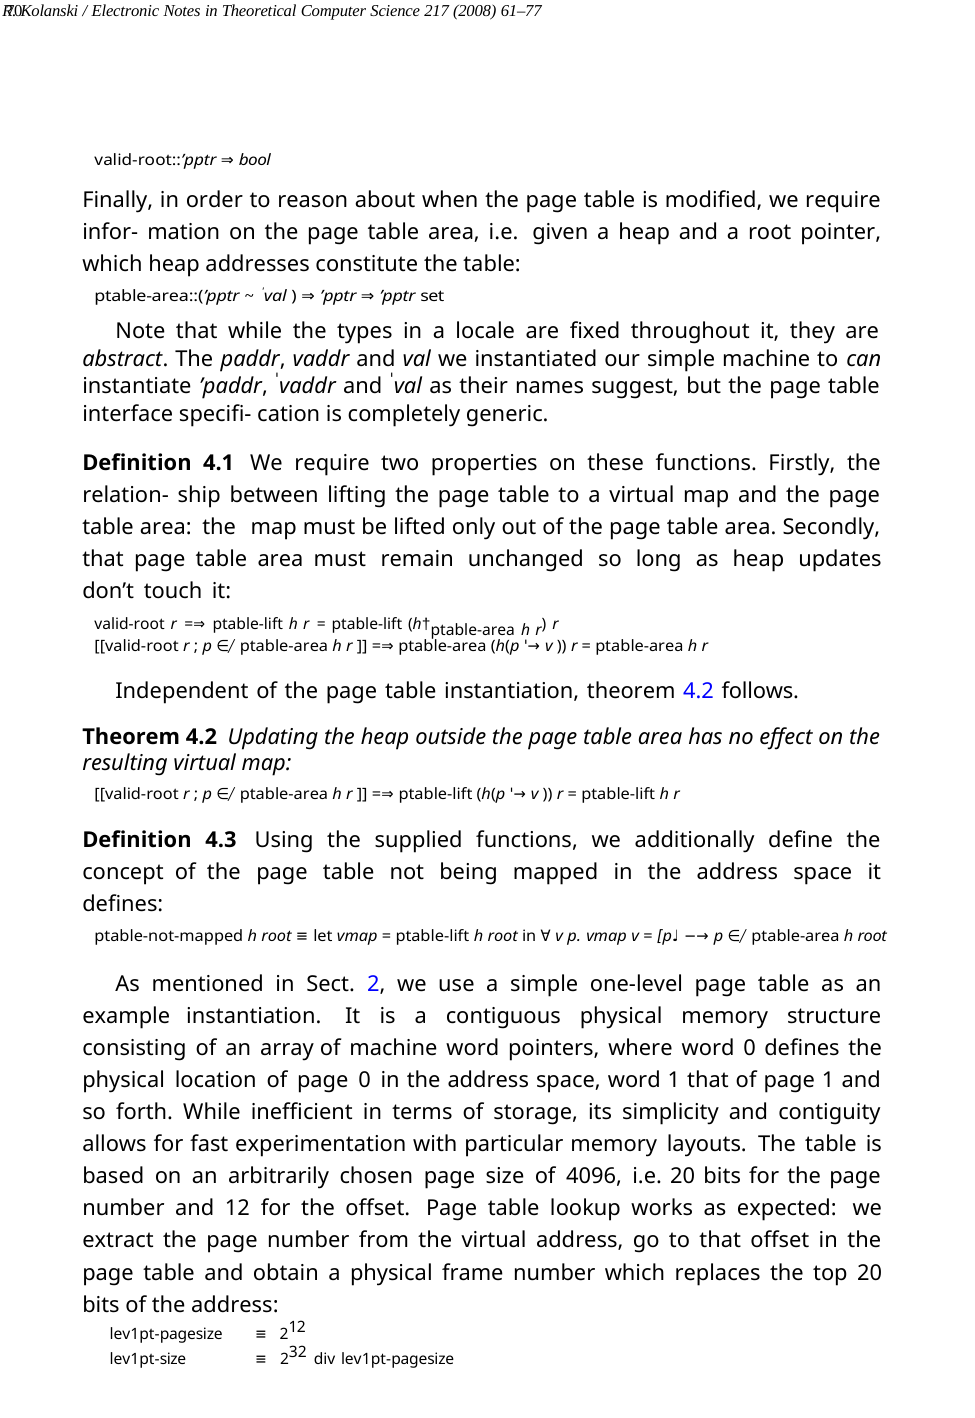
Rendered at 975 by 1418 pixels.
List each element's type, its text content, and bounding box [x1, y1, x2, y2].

text Note that while the types in a locale are fixed throughout it, they are abstract. The paddr, vaddr and val we instantiated our simple machine to can instantiate ’paddr, 'vaddr and 'val as their names suggest, but the page table interface specifi- cation is completely generic. [82, 316, 881, 427]
text lev1pt-pagesize ≡ 212 [109, 1321, 904, 1344]
text Definition 4.1 We require two properties on these functions. Firstly, the relation- ship between lifting the page table to a virtual map and the page table area: the map must be lifted only out of the page table area. Secondly, that page table area must remain unchanged so long as heap updates don’t touch it: [82, 447, 881, 605]
text [[valid-root r ; p ∈/ ptable-area h r ]] =⇒ ptable-area (h(p '→ v )) r = ptable-area h r [94, 634, 904, 656]
text As mentioned in Sect. 2, we use a simple one-level page table as an example instantiation. It is a contiguous physical memory structure consisting of an array of machine word pointers, where word 0 defines the physical location of page 0 in the address space, word 1 that of page 1 and so forth. While inefficient in terms of storage, its simplicity and contiguity allows for fast experimentation with particular memory layouts. The table is based on an arbitrarily chosen page size of 4096, i.e. 20 bits for the page number and 12 for the offset. Page table lookup works as expected: we extract the page number from the virtual address, go to that offset in the page table and obtain a physical frame number which replaces the top 20 bits of the address: [82, 968, 882, 1318]
text Finally, in order to reason about when the page table is modified, we require infor- mation on the page table area, i.e. given a heap and a root pointer, which heap addresses constitute the table: [82, 183, 882, 277]
text valid-root::’pptr ⇒ bool [94, 149, 904, 170]
text [[valid-root r ; p ∈/ ptable-area h r ]] =⇒ ptable-lift (h(p '→ v )) r = ptable-lift h r [94, 783, 904, 804]
text valid-root r =⇒ ptable-lift h r = ptable-lift (h†ptable-area h r) r [94, 611, 904, 634]
text Independent of the page table instantiation, theorem 4.2 follows. [115, 676, 904, 705]
text Definition 4.3 Using the supplied functions, we additionally define the concept of the page table not being mapped in the address space it defines: [82, 824, 881, 918]
text ptable-area::(’pptr ~ 'val ) ⇒ ’pptr ⇒ ’pptr set [94, 285, 904, 306]
text Theorem 4.2 Updating the heap outside the page table area has no effect on the resulting virtual map: [82, 723, 882, 777]
text ptable-not-mapped h root ≡ let vmap = ptable-lift h root in ∀ v p. vmap v = [p♩ −→ p ∈/ ptable-area h root [94, 925, 904, 946]
text lev1pt-size ≡ 232 div lev1pt-pagesize [109, 1344, 904, 1370]
